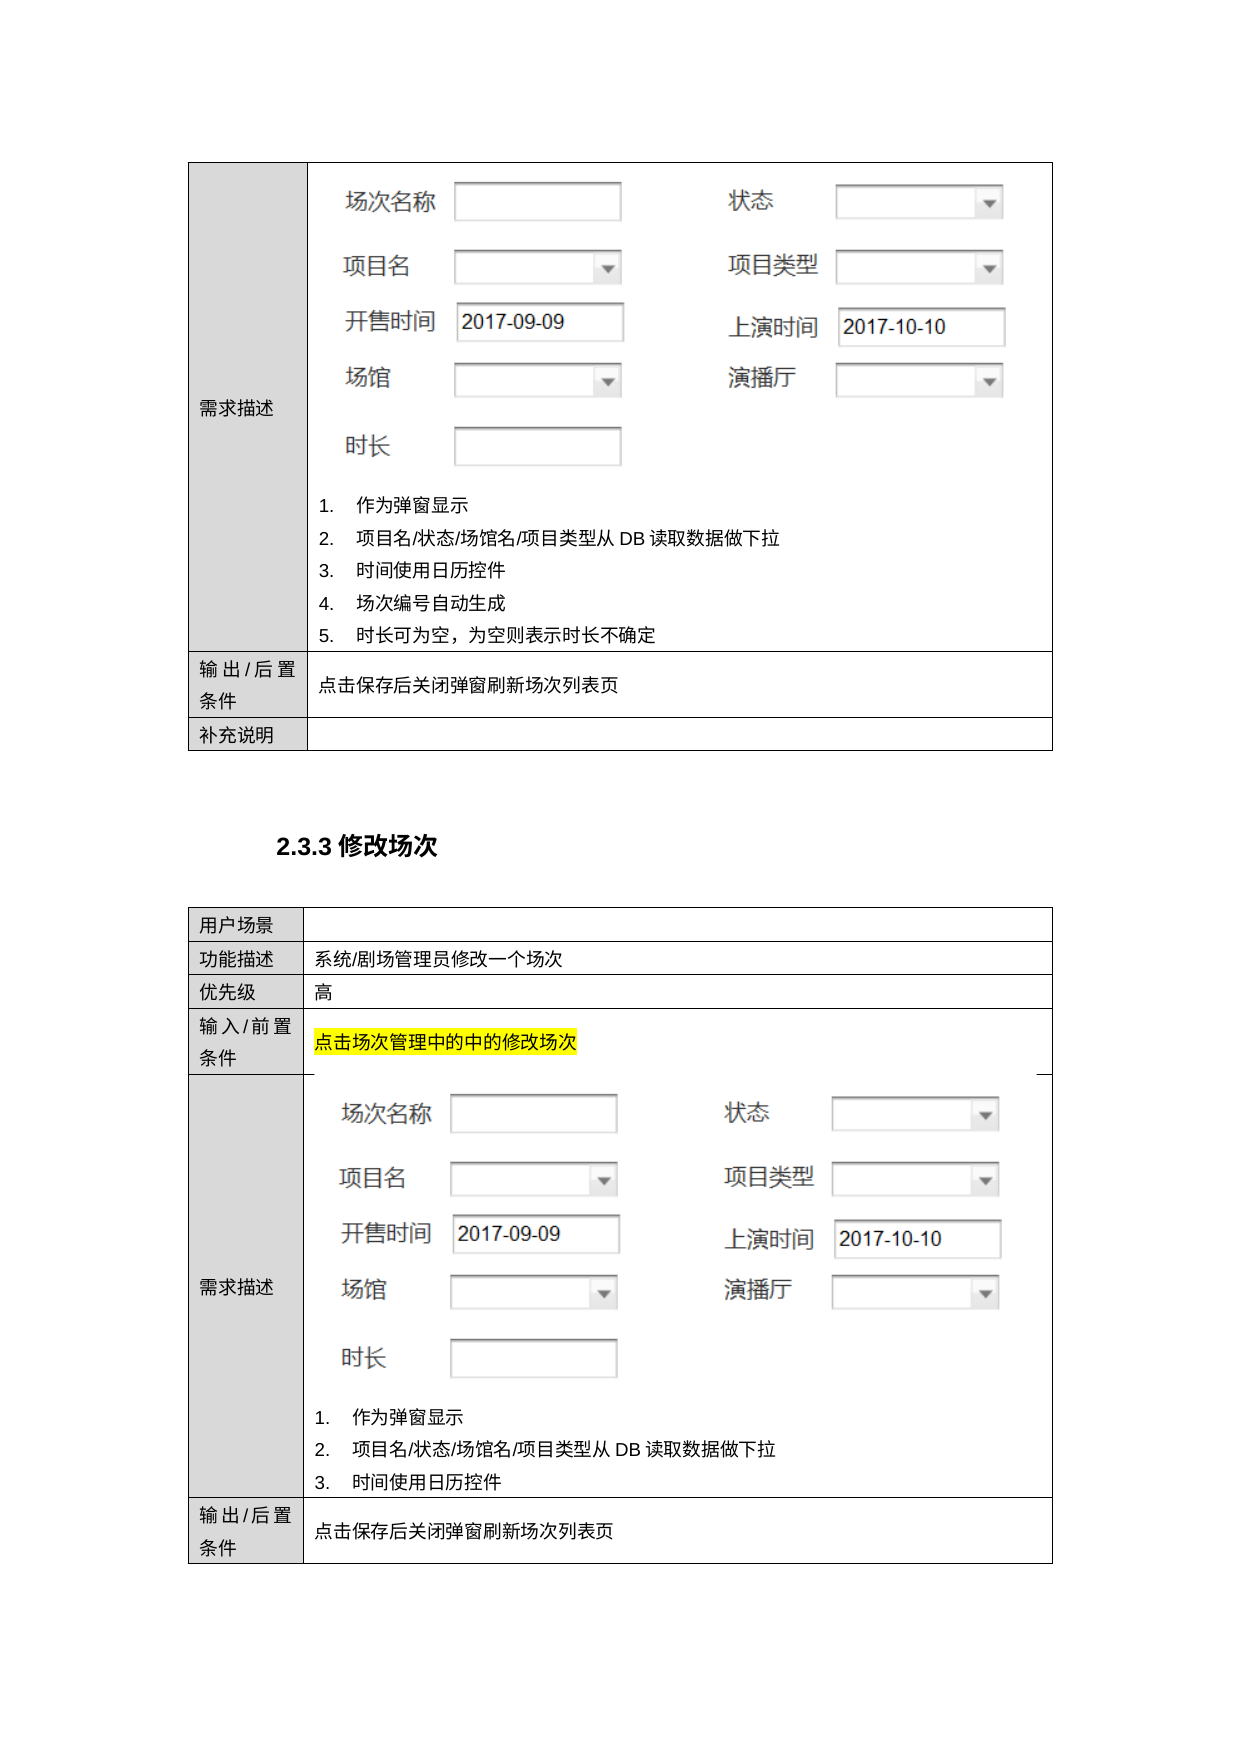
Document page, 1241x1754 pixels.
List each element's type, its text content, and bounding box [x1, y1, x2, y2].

table_cell 作为弹窗显示 项目名/状态/场馆名/项目类型从DB读取数据做下拉 时间使用日历控件 [304, 1075, 1052, 1497]
table_cell 优先级 [189, 975, 303, 1008]
table_header 用户场景 [189, 908, 303, 941]
picture [314, 1074, 1037, 1398]
table_cell 点击场次管理中的中的修改场次 [304, 1009, 1052, 1074]
table_cell 系统/剧场管理员修改一个场次 [304, 942, 1052, 974]
table_header [304, 908, 1052, 941]
table_cell 输入/前置条件 [189, 1009, 303, 1074]
table_cell 作为弹窗显示 项目名/状态/场馆名/项目类型从DB读取数据做下拉 时间使用日历控件 场次编号自动生成 时长可为空，为空则表示时长不确定 [308, 163, 1052, 651]
table_cell 需求描述 [189, 1075, 303, 1497]
table_cell 功能描述 [189, 942, 303, 974]
table_cell 点击保存后关闭弹窗刷新场次列表页 [304, 1498, 1052, 1563]
table_cell 点击保存后关闭弹窗刷新场次列表页 [308, 652, 1052, 717]
table_cell 高 [304, 975, 1052, 1008]
table_cell 输出/后置条件 [189, 652, 307, 717]
table_cell 需求描述 [189, 163, 307, 651]
table_cell 输出/后置条件 [189, 1498, 303, 1563]
table_cell 补充说明 [189, 718, 307, 750]
picture [318, 163, 1041, 486]
subtitle 修改场次 [276, 813, 1053, 878]
table_cell [308, 718, 1052, 750]
